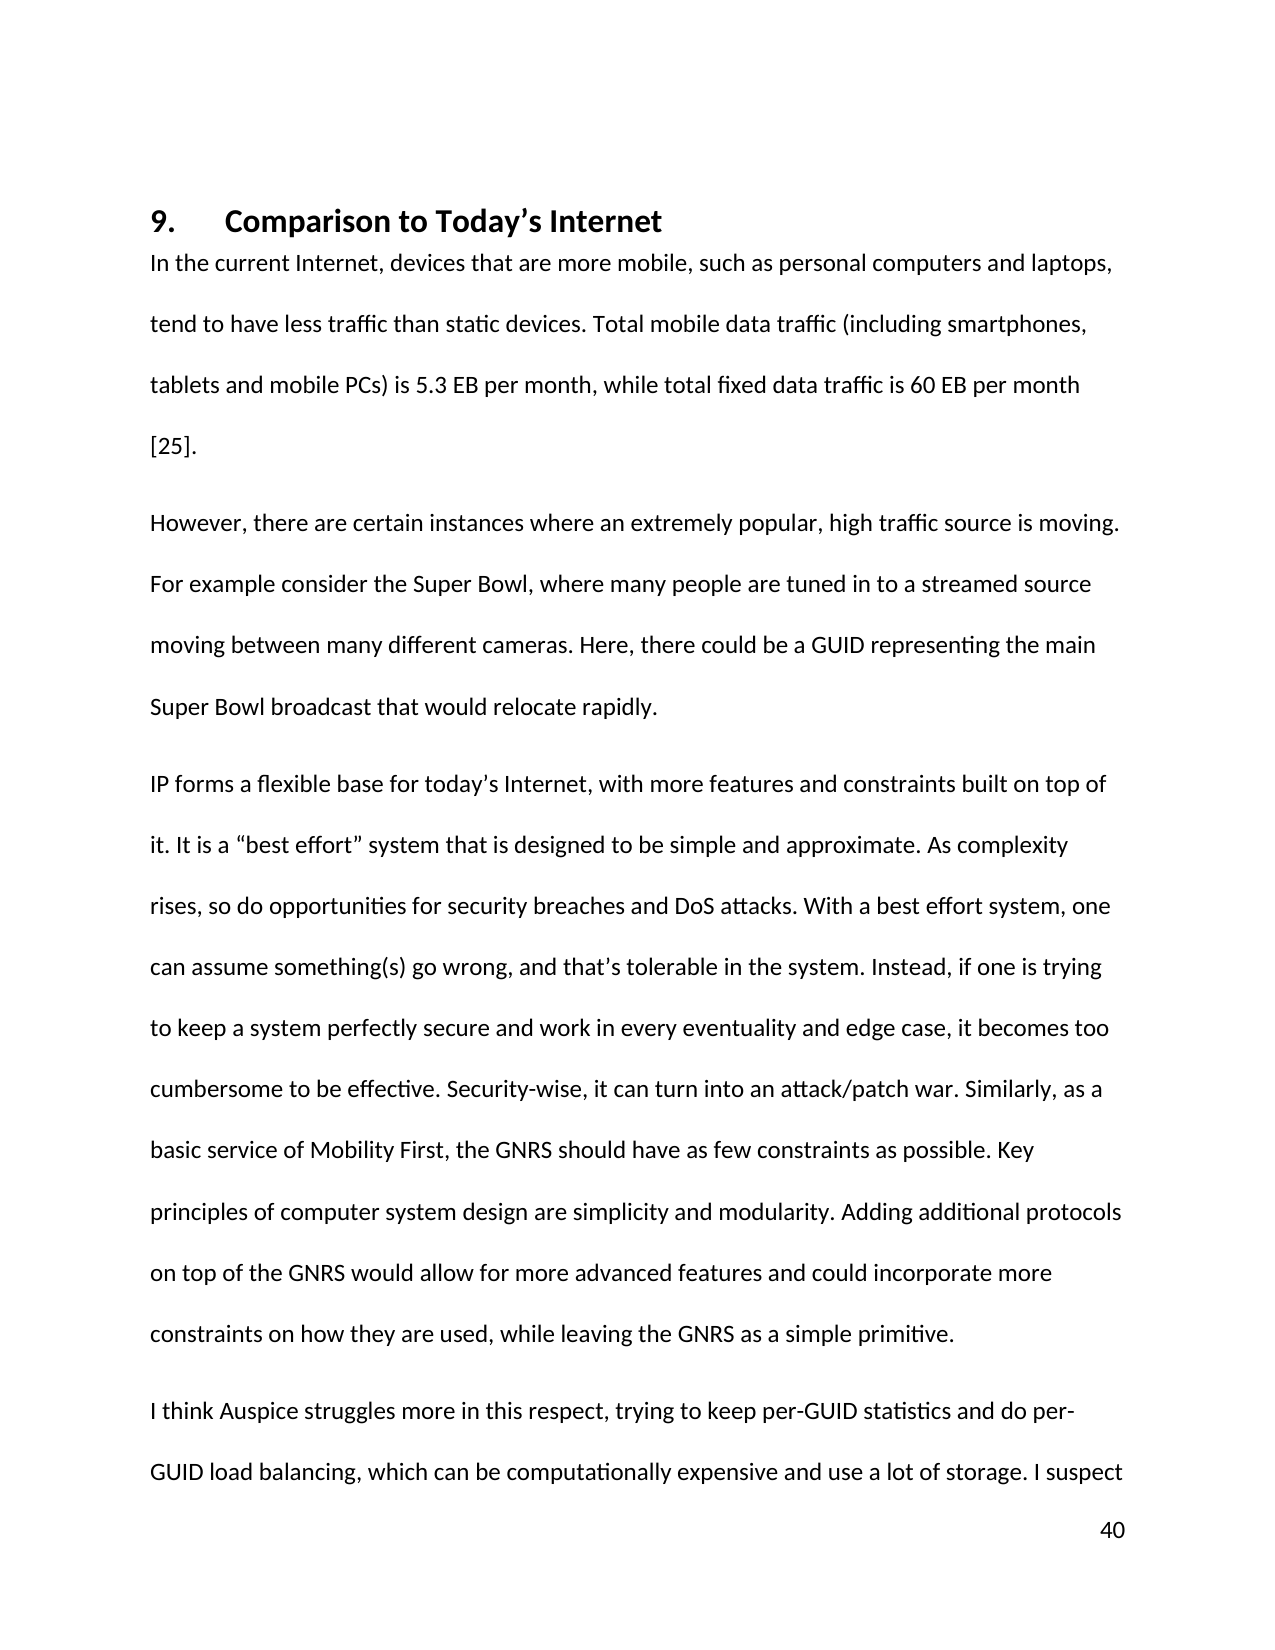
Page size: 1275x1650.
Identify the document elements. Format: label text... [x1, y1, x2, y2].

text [150, 1396, 1125, 1487]
text However, there are certain instances where an extremely popular, high traffic source is moving. For example consider the Super Bowl, where many people are tuned in to a streamed source moving between many different cameras. Here, there could be a GUID representing the main Super Bowl broadcast that would relocate rapidly. [150, 508, 1125, 721]
text IP forms a flexible base for today’s Internet, with more features and constraints built on top of it. It is a “best effort” system that is designed to be simple and approximate. As complexity rises, so do opportunities for security breaches and DoS attacks. With a best effort system, one can assume something(s) go wrong, and that’s tolerable in the system. Instead, if one is trying to keep a system perfectly secure and work in every eventuality and edge case, it becomes too cumbersome to be effective. Security-wise, it can turn into an attack/patch war. Similarly, as a basic service of Mobility First, the GNRS should have as few constraints as possible. Key principles of computer system design are simplicity and modularity. Adding additional protocols on top of the GNRS would allow for more advanced features and could incorporate more constraints on how they are used, while leaving the GNRS as a simple primitive. [150, 768, 1125, 1348]
text In the current Internet, devices that are more mobile, such as personal computers and laptops, tend to have less traffic than static devices. Total mobile data traffic (including smartphones, tablets and mobile PCs) is 5.3 EB per month, while total fixed data traffic is 60 EB per month. [150, 247, 1125, 460]
subtitle Comparison to Today’s Internet [150, 200, 1125, 241]
